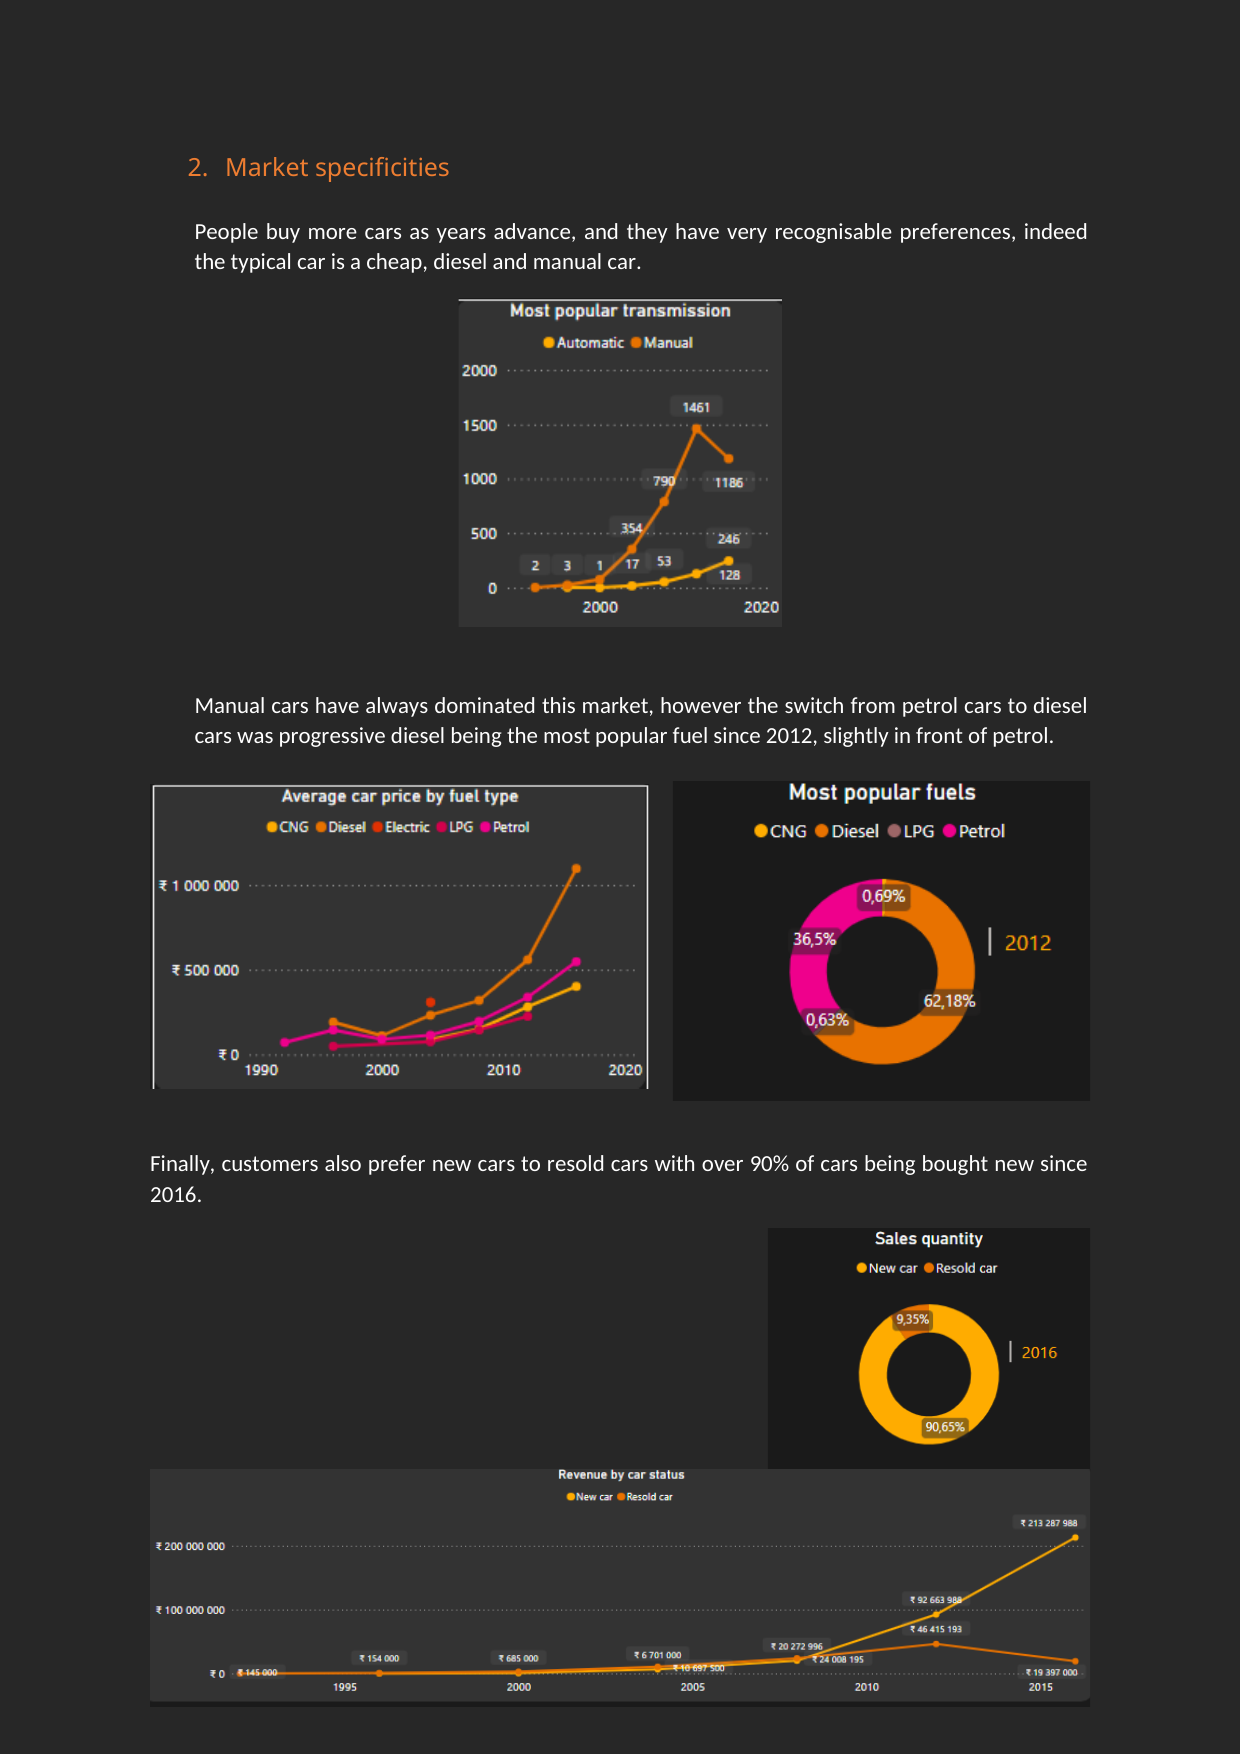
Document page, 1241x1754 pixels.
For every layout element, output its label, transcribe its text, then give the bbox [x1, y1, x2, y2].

picture [672, 781, 1091, 1101]
text Finally, customers also prefer new cars to resold cars with over 90% of cars being bought new since 2016. [150, 1149, 1090, 1208]
subtitle Market specificities [187, 150, 1090, 184]
picture [150, 1228, 1091, 1707]
picture [458, 298, 782, 627]
picture [150, 784, 650, 1089]
list People buy more cars as years advance, and they have very recognisable preferences, indeed the typical car is a cheap, diesel and manual car. [194, 217, 1090, 275]
list Manual cars have always dominated this market, however the switch from petrol cars to diesel cars was progressive diesel being the most popular fuel since 2012, slightly in front of petrol. [194, 691, 1090, 749]
